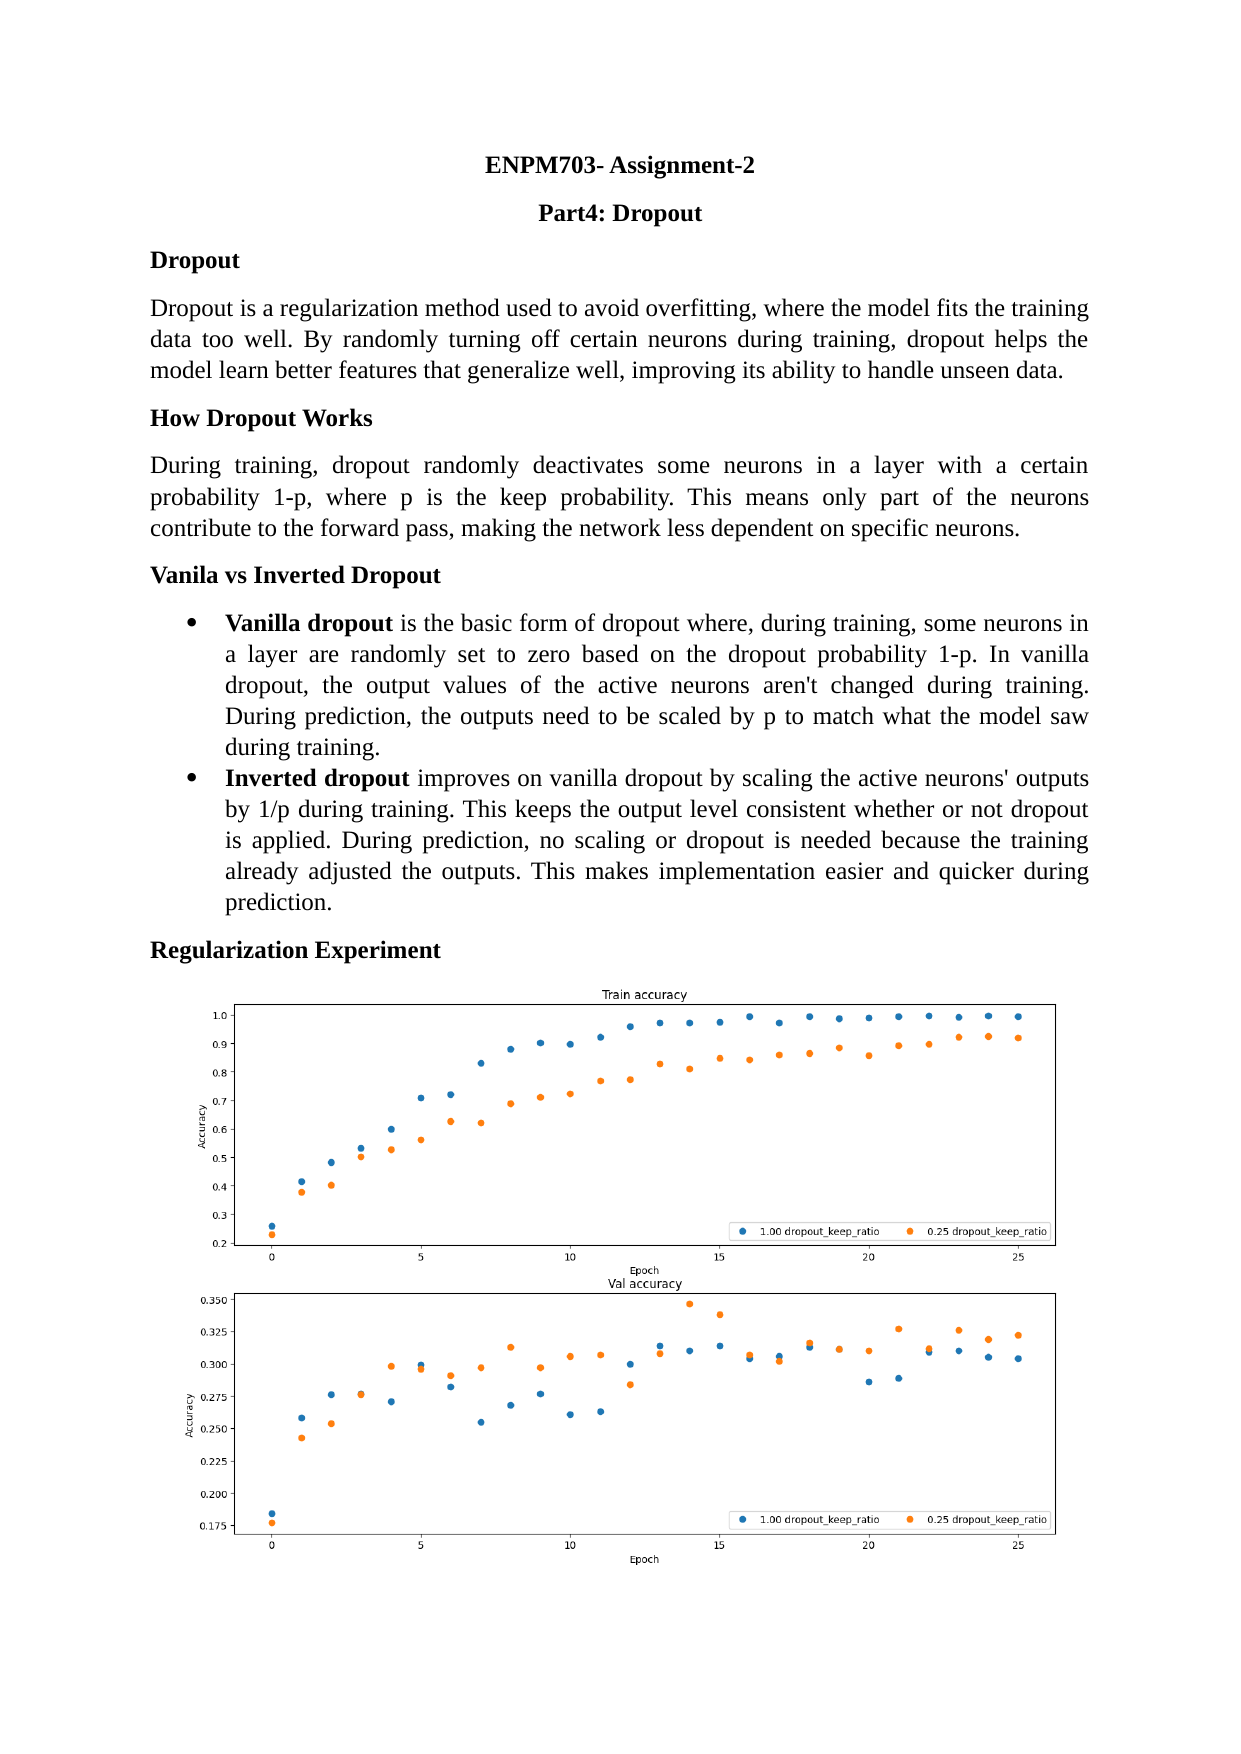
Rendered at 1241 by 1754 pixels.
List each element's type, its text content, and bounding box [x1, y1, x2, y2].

list Inverted dropout improves on vanilla dropout by scaling the active neurons' outputs by 1/p​ during training. This keeps the output level consistent whether or not dropout is applied. During prediction, no scaling or dropout is needed because the training already adjusted the outputs. This makes implementation easier and quicker during prediction. [187, 763, 1090, 916]
text Dropout [150, 245, 1090, 274]
list Vanilla dropout is the basic form of dropout where, during training, some neurons in a layer are randomly set to zero based on the dropout probability 1-p. In vanilla dropout, the output values of the active neurons aren't changed during training. During prediction, the outputs need to be scaled by p to match what the model saw during training. [187, 608, 1090, 761]
text Vanila vs Inverted Dropout [150, 560, 1090, 589]
picture [178, 982, 1062, 1571]
text Regularization Experiment [150, 935, 1090, 964]
text During training, dropout randomly deactivates some neurons in a layer with a certain probability 1-p, where p is the keep probability. This means only part of the neurons contribute to the forward pass, making the network less dependent on specific neurons. [150, 451, 1090, 541]
text How Dropout Works [150, 403, 1090, 432]
text ENPM703- Assignment-2 [150, 150, 1090, 179]
text Dropout is a regularization method used to avoid overfitting, where the model fits the training data too well. By randomly turning off certain neurons during training, dropout helps the model learn better features that generalize well, improving its ability to handle unseen data. [150, 293, 1090, 384]
text Part4: Dropout [150, 198, 1090, 226]
